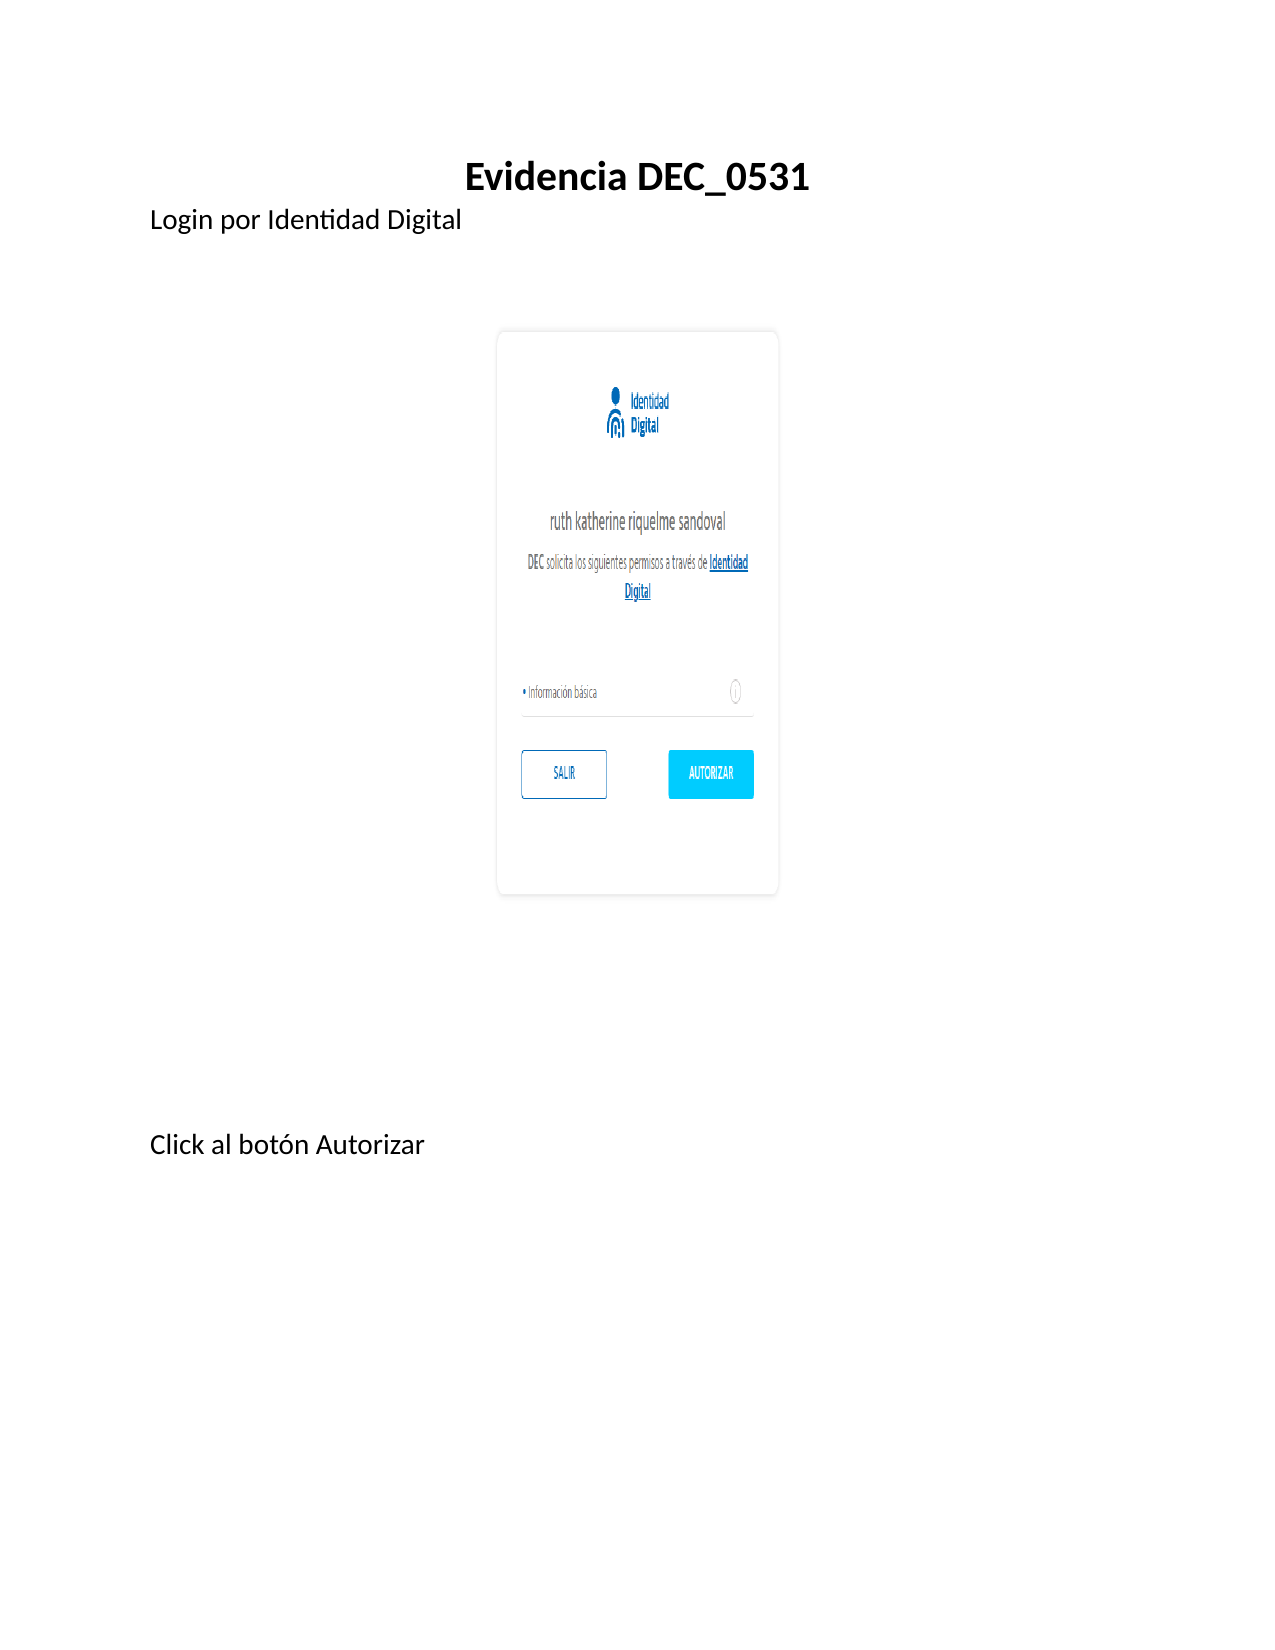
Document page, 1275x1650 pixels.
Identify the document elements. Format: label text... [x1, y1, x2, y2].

text Login por Identidad Digital [150, 207, 1125, 246]
text Evidencia DEC_0531 [150, 150, 1125, 207]
picture [220, 314, 1055, 1148]
text Click al botón Autorizar [150, 1148, 1125, 1188]
